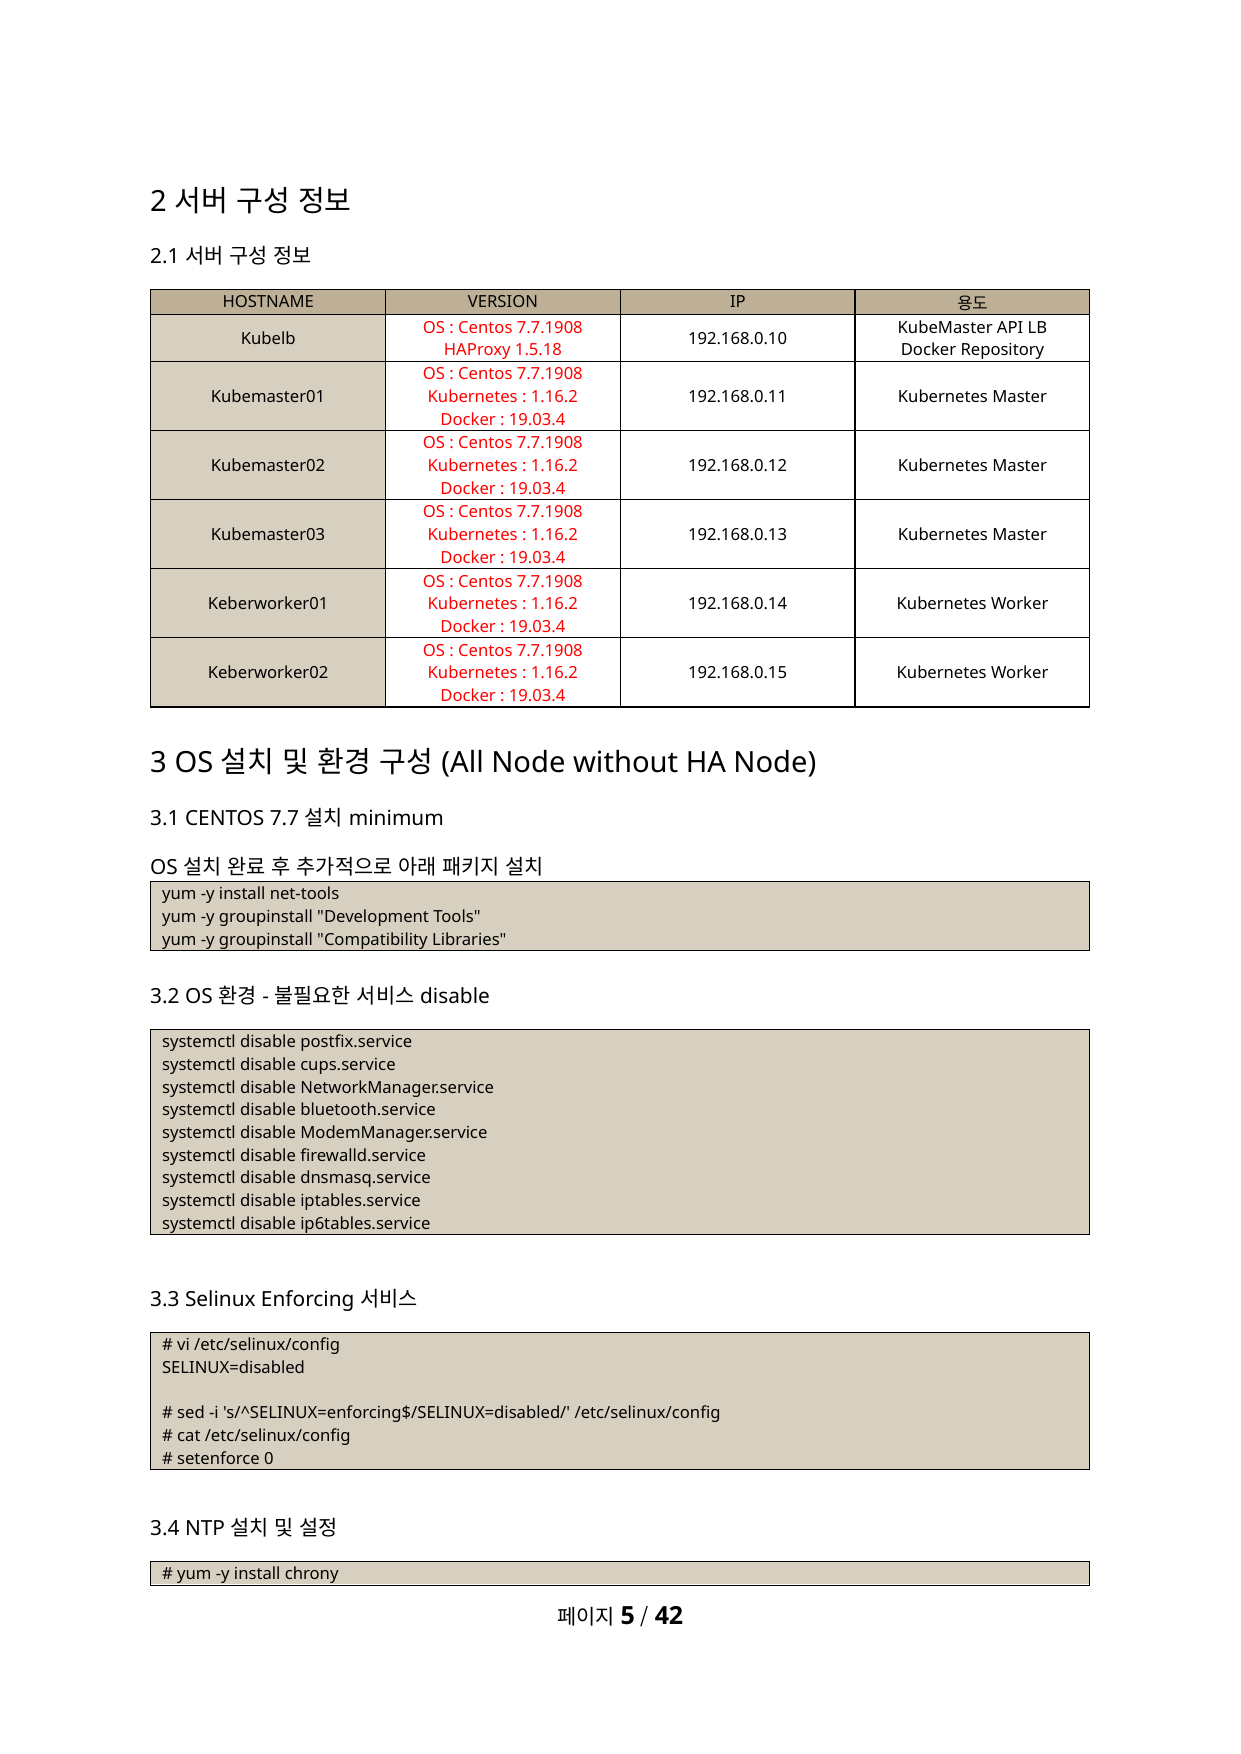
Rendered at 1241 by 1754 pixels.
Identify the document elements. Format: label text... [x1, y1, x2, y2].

table_cell Kubemaster01 [151, 362, 385, 430]
subtitle Selinux Enforcing 서비스 [150, 1283, 1090, 1313]
table_cell 192.168.0.15 [621, 638, 854, 706]
table_cell 192.168.0.11 [621, 362, 854, 430]
table_cell Kubernetes Worker [856, 569, 1089, 637]
table_cell 192.168.0.10 [621, 315, 854, 361]
table_header systemctl disable postfix.service systemctl disable cups.service systemctl disable NetworkManager.service systemctl disable bluetooth.service systemctl disable ModemManager.service systemctl disable firewalld.service systemctl disable dnsmasq.service systemctl disable iptables.service systemctl disable ip6tables.service [151, 1030, 1089, 1234]
table_cell OS : Centos 7.7.1908 HAProxy 1.5.18 [386, 315, 620, 361]
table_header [151, 1562, 1089, 1584]
subtitle 서버 구성 정보 [150, 239, 1090, 270]
table_cell 192.168.0.12 [621, 431, 854, 499]
table_cell Kubernetes Master [856, 500, 1089, 568]
table_cell Kubemaster03 [151, 500, 385, 568]
table_cell OS : Centos 7.7.1908 Kubernetes : 1.16.2 Docker : 19.03.4 [386, 500, 620, 568]
table_cell 192.168.0.14 [621, 569, 854, 637]
table_cell Kubemaster02 [151, 431, 385, 499]
table_cell Kubernetes Master [856, 362, 1089, 430]
subtitle 서버 구성 정보 [150, 177, 1090, 219]
table_header VERSION [386, 290, 620, 314]
table_cell OS : Centos 7.7.1908 Kubernetes : 1.16.2 Docker : 19.03.4 [386, 638, 620, 706]
table_cell 192.168.0.13 [621, 500, 854, 568]
table_cell OS : Centos 7.7.1908 Kubernetes : 1.16.2 Docker : 19.03.4 [386, 362, 620, 430]
table_cell Kubernetes Worker [856, 638, 1089, 706]
text OS 설치 완료 후 추가적으로 아래 패키지 설치 [150, 851, 1090, 881]
table_cell Keberworker02 [151, 638, 385, 706]
table_header # vi /etc/selinux/config SELINUX=disabled # sed -i 's/^SELINUX=enforcing$/SELINUX=disabled/' /etc/selinux/config # cat /etc/selinux/config # setenforce 0 [151, 1333, 1089, 1469]
table_header IP [621, 290, 854, 314]
subtitle OS 설치 및 환경 구성 (All Node without HA Node) [150, 739, 1090, 781]
subtitle OS 환경 - 불필요한 서비스 disable [150, 979, 1090, 1010]
subtitle NTP 설치 및 설정 [150, 1511, 1090, 1542]
table_cell OS : Centos 7.7.1908 Kubernetes : 1.16.2 Docker : 19.03.4 [386, 431, 620, 499]
table_header HOSTNAME [151, 290, 385, 314]
table_cell KubeMaster API LB Docker Repository [856, 315, 1089, 361]
table_cell Keberworker01 [151, 569, 385, 637]
table_cell Kubelb [151, 315, 385, 361]
table_cell OS : Centos 7.7.1908 Kubernetes : 1.16.2 Docker : 19.03.4 [386, 569, 620, 637]
subtitle CENTOS 7.7 설치 minimum [150, 801, 1090, 831]
table_cell Kubernetes Master [856, 431, 1089, 499]
table_header 용도 [856, 290, 1089, 314]
table_header yum -y install net-tools yum -y groupinstall "Development Tools" yum -y groupinstall "Compatibility Libraries" [151, 882, 1089, 950]
